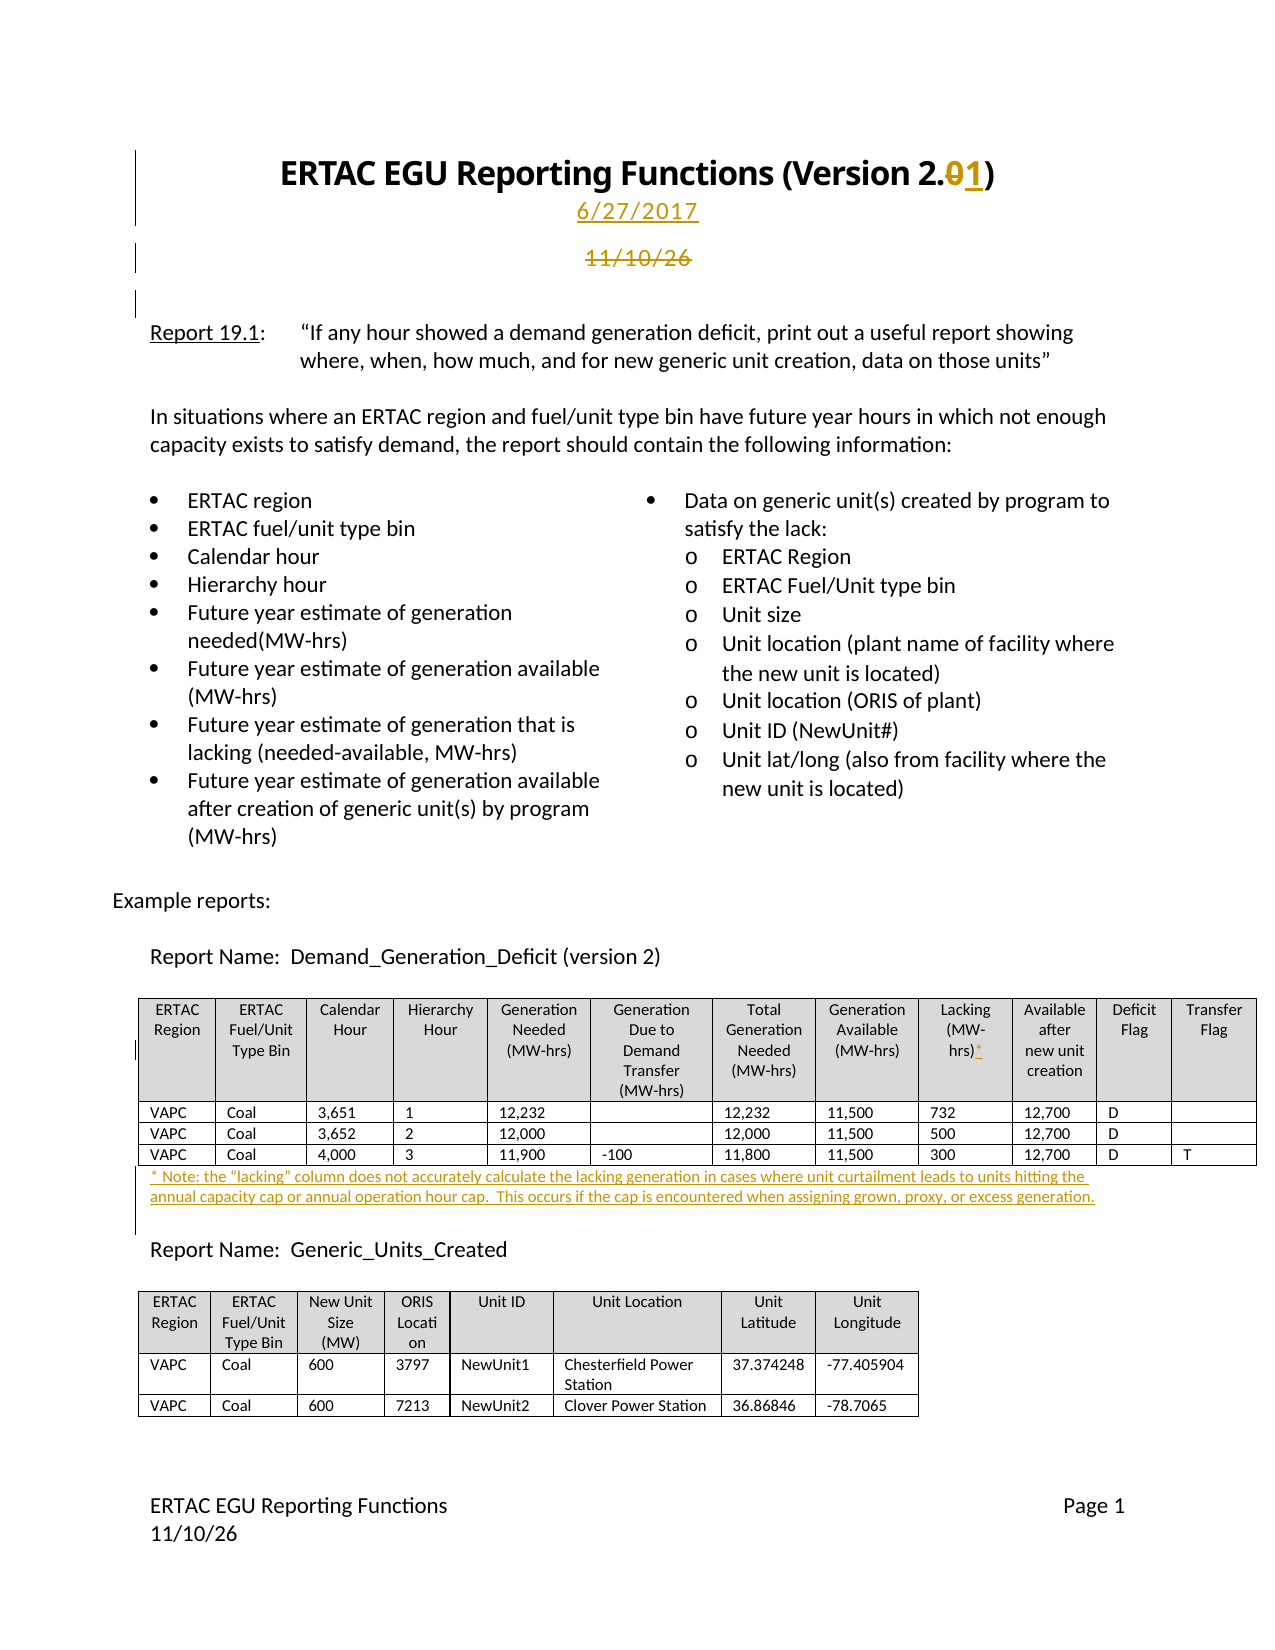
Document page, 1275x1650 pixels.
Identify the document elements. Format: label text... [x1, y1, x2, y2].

table_header Total Generation Needed (MW-hrs) [713, 999, 815, 1101]
table_cell D [1097, 1123, 1171, 1144]
table_cell VAPC [139, 1354, 210, 1394]
table_cell 12,700 [1013, 1102, 1096, 1122]
table_cell 12,232 [713, 1102, 815, 1122]
table_cell 732 [919, 1102, 1012, 1122]
table_cell 4,000 [307, 1145, 393, 1165]
table_cell VAPC [139, 1395, 210, 1416]
table_header Lacking (MW-hrs) [919, 999, 1012, 1101]
table_cell 36.86846 [722, 1395, 815, 1416]
list Future year estimate of generation that is lacking (needed-available, MW-hrs) [150, 710, 628, 766]
text Report 19.1: “If any hour showed a demand generation deficit, print out a useful report showing where, when, how much, and for new generic unit creation, data on those units” [150, 318, 1125, 374]
table_cell D [1097, 1102, 1171, 1122]
list Calendar hour [150, 542, 628, 570]
table_cell Coal [216, 1123, 306, 1144]
table_cell 11,800 [713, 1145, 815, 1165]
list Future year estimate of generation available after creation of generic unit(s) by program (MW-hrs) [150, 766, 628, 850]
table_header ERTAC Fuel/Unit Type Bin [216, 999, 306, 1101]
list ERTAC fuel/unit type bin [150, 514, 628, 542]
table_header Unit Location [554, 1292, 721, 1353]
table_cell 3797 [385, 1354, 449, 1394]
table_cell Coal [216, 1145, 306, 1165]
table_cell 12,700 [1013, 1123, 1096, 1144]
table_cell Clover Power Station [554, 1395, 721, 1416]
table_header Unit Longitude [816, 1292, 918, 1353]
list Report Name: Generic_Units_Created [150, 1235, 1125, 1263]
list ERTAC Fuel/Unit type bin [684, 571, 1125, 600]
table_cell [1172, 1102, 1256, 1122]
table_cell D [1097, 1145, 1171, 1165]
table_header ERTAC Region [139, 1292, 210, 1353]
list Future year estimate of generation needed(MW-hrs) [150, 598, 628, 654]
table_cell 3,652 [307, 1123, 393, 1144]
table_cell 7213 [385, 1395, 449, 1416]
table_cell VAPC [139, 1102, 215, 1122]
table_cell Coal [211, 1354, 297, 1394]
list Example reports: [112, 886, 1125, 914]
table_cell 11,900 [488, 1145, 590, 1165]
table_cell 12,000 [713, 1123, 815, 1144]
table_header Unit Latitude [722, 1292, 815, 1353]
table_cell 12,700 [1013, 1145, 1096, 1165]
table_header Available after new unit creation [1013, 999, 1096, 1101]
table_cell 2 [394, 1123, 487, 1144]
text In situations where an ERTAC region and fuel/unit type bin have future year hours in which not enough capacity exists to satisfy demand, the report should contain the following information: [150, 402, 1125, 458]
list Unit size [684, 600, 1125, 629]
table_header Generation Needed (MW-hrs) [488, 999, 590, 1101]
list ERTAC Region [684, 542, 1125, 571]
table_cell 500 [919, 1123, 1012, 1144]
table_header ERTAC Fuel/Unit Type Bin [211, 1292, 297, 1353]
table_cell 37.374248 [722, 1354, 815, 1394]
table_header Unit ID [451, 1292, 553, 1353]
list Report Name: Demand_Generation_Deficit (version 2) [150, 942, 1125, 970]
table_cell 3,651 [307, 1102, 393, 1122]
table_header ERTAC Region [139, 999, 215, 1101]
list Hierarchy hour [150, 570, 628, 598]
table_cell [591, 1102, 712, 1122]
table_cell 11,500 [816, 1102, 918, 1122]
table_cell [1172, 1123, 1256, 1144]
list Unit ID (NewUnit#) [684, 716, 1125, 745]
table_header Hierarchy Hour [394, 999, 487, 1101]
list Future year estimate of generation available (MW-hrs) [150, 654, 628, 710]
table_cell 1 [394, 1102, 487, 1122]
table_cell NewUnit2 [451, 1395, 553, 1416]
table_header Deficit Flag [1097, 999, 1171, 1101]
table_cell 600 [298, 1354, 384, 1394]
table_cell 11,500 [816, 1145, 918, 1165]
list Unit lat/long (also from facility where the new unit is located) [684, 745, 1125, 802]
table_cell VAPC [139, 1145, 215, 1165]
table_cell Coal [211, 1395, 297, 1416]
table_cell -77.405904 [816, 1354, 918, 1394]
table_header Generation Available (MW-hrs) [816, 999, 918, 1101]
list Data on generic unit(s) created by program to satisfy the lack: [647, 486, 1125, 542]
table_cell VAPC [139, 1123, 215, 1144]
table_cell Coal [216, 1102, 306, 1122]
table_cell 11,500 [816, 1123, 918, 1144]
table_cell -78.7065 [816, 1395, 918, 1416]
table_cell 3 [394, 1145, 487, 1165]
table_cell 600 [298, 1395, 384, 1416]
table_header New Unit Size (MW) [298, 1292, 384, 1353]
table_cell 300 [919, 1145, 1012, 1165]
table_header ORIS Location [385, 1292, 449, 1353]
table_cell T [1172, 1145, 1256, 1165]
title ERTAC EGU Reporting Functions (Version 2.) [150, 150, 1125, 195]
table_header Generation Due to Demand Transfer (MW-hrs) [591, 999, 712, 1101]
table_header Transfer Flag [1172, 999, 1256, 1101]
table_cell [591, 1123, 712, 1144]
list Unit location (ORIS of plant) [684, 687, 1125, 716]
table_cell NewUnit1 [451, 1354, 553, 1394]
table_header Calendar Hour [307, 999, 393, 1101]
list Unit location (plant name of facility where the new unit is located) [684, 629, 1125, 687]
table_cell 12,000 [488, 1123, 590, 1144]
list ERTAC region [150, 486, 628, 514]
table_cell -100 [591, 1145, 712, 1165]
table_cell 12,232 [488, 1102, 590, 1122]
table_cell Chesterfield Power Station [554, 1354, 721, 1394]
